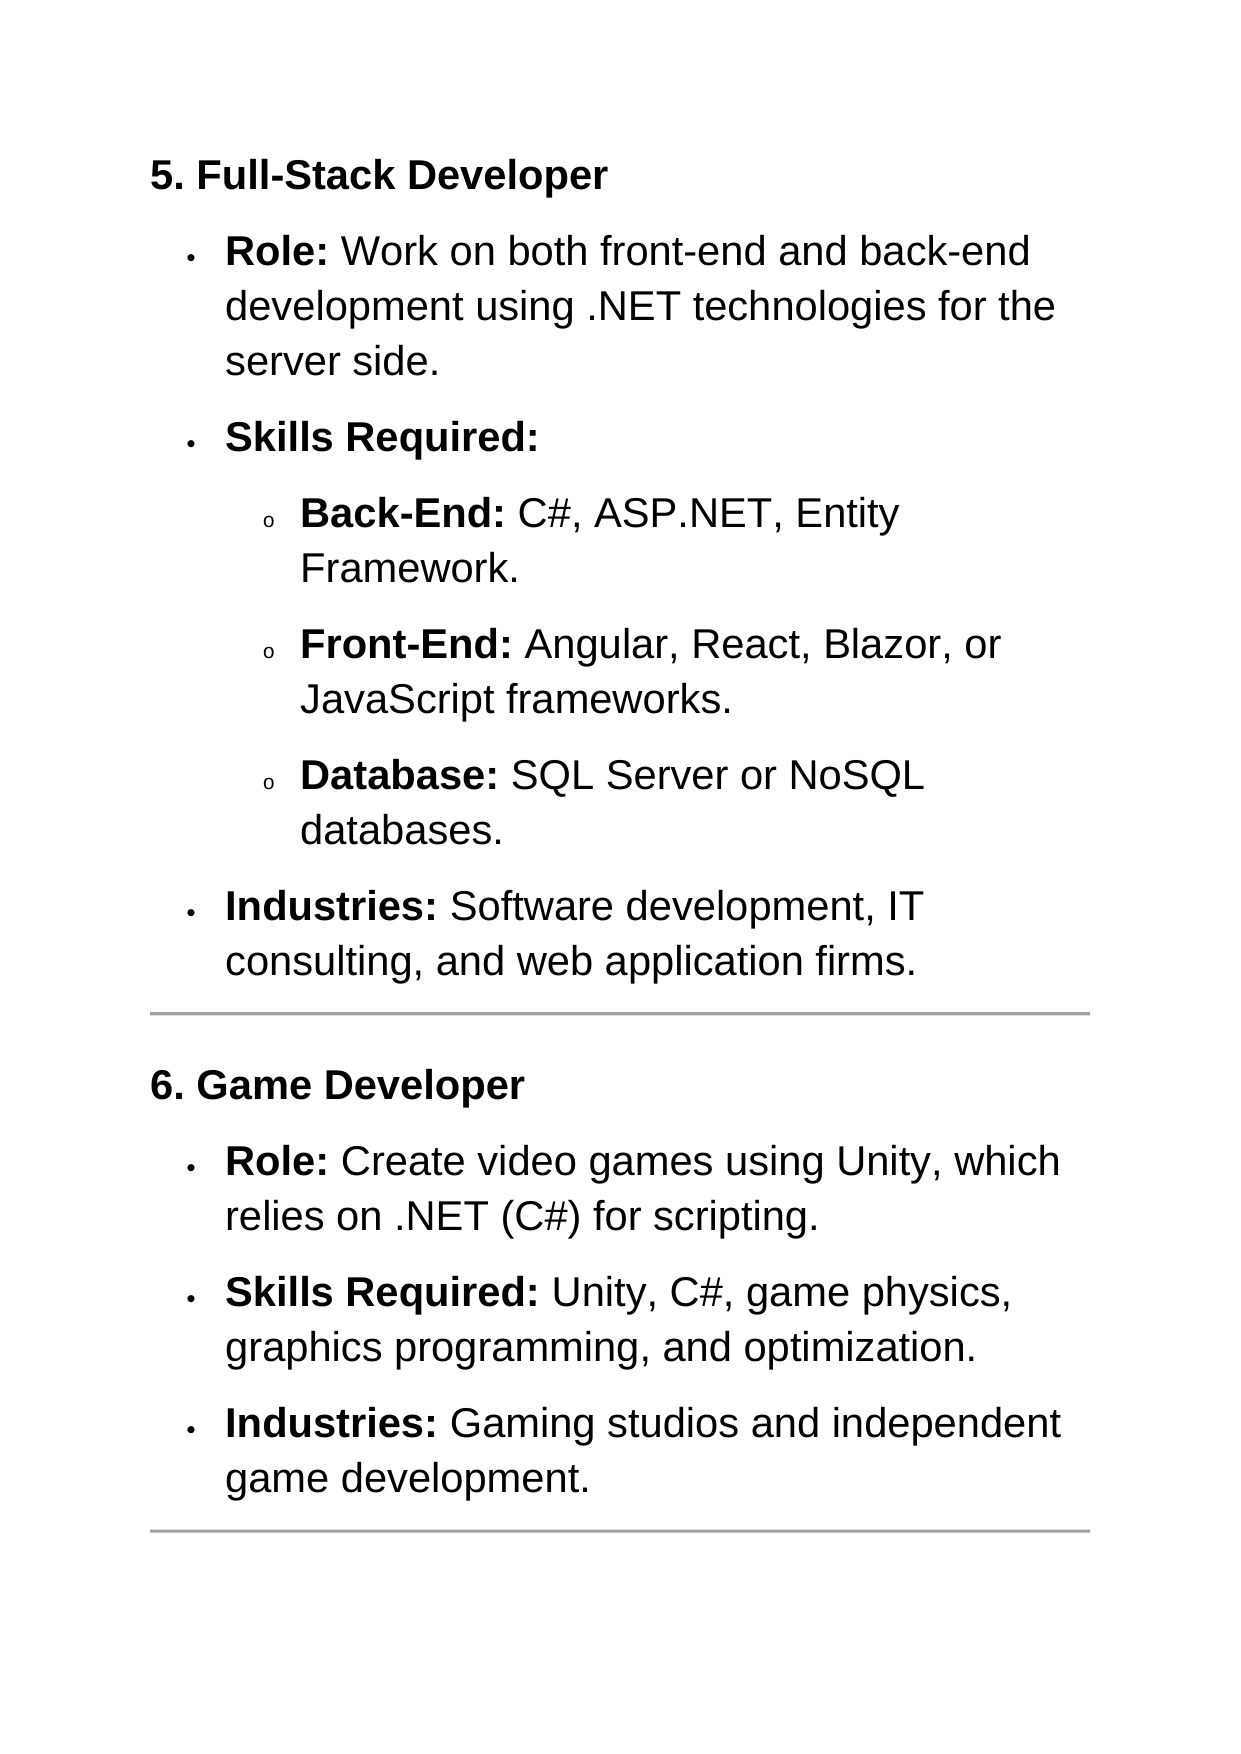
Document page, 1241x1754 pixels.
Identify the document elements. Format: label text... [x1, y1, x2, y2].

list Industries: Software development, IT consulting, and web application firms. [187, 881, 1090, 984]
list Role: Work on both front-end and back-end development using .NET technologies for the server side. [187, 226, 1090, 384]
list Industries: Gaming studios and independent game development. [187, 1398, 1090, 1502]
list Database: SQL Server or NoSQL databases. [262, 750, 1090, 853]
list Role: Create video games using Unity, which relies on .NET (C#) for scripting. [187, 1136, 1090, 1239]
text 6. Game Developer [150, 1061, 1090, 1108]
list Skills Required: [187, 412, 1090, 460]
text 5. Full-Stack Developer [150, 150, 1090, 198]
list Front-End: Angular, React, Blazor, or JavaScript frameworks. [262, 619, 1090, 722]
list Back-End: C#, ASP.NET, Entity Framework. [262, 488, 1090, 591]
list Skills Required: Unity, C#, game physics, graphics programming, and optimization. [187, 1267, 1090, 1371]
